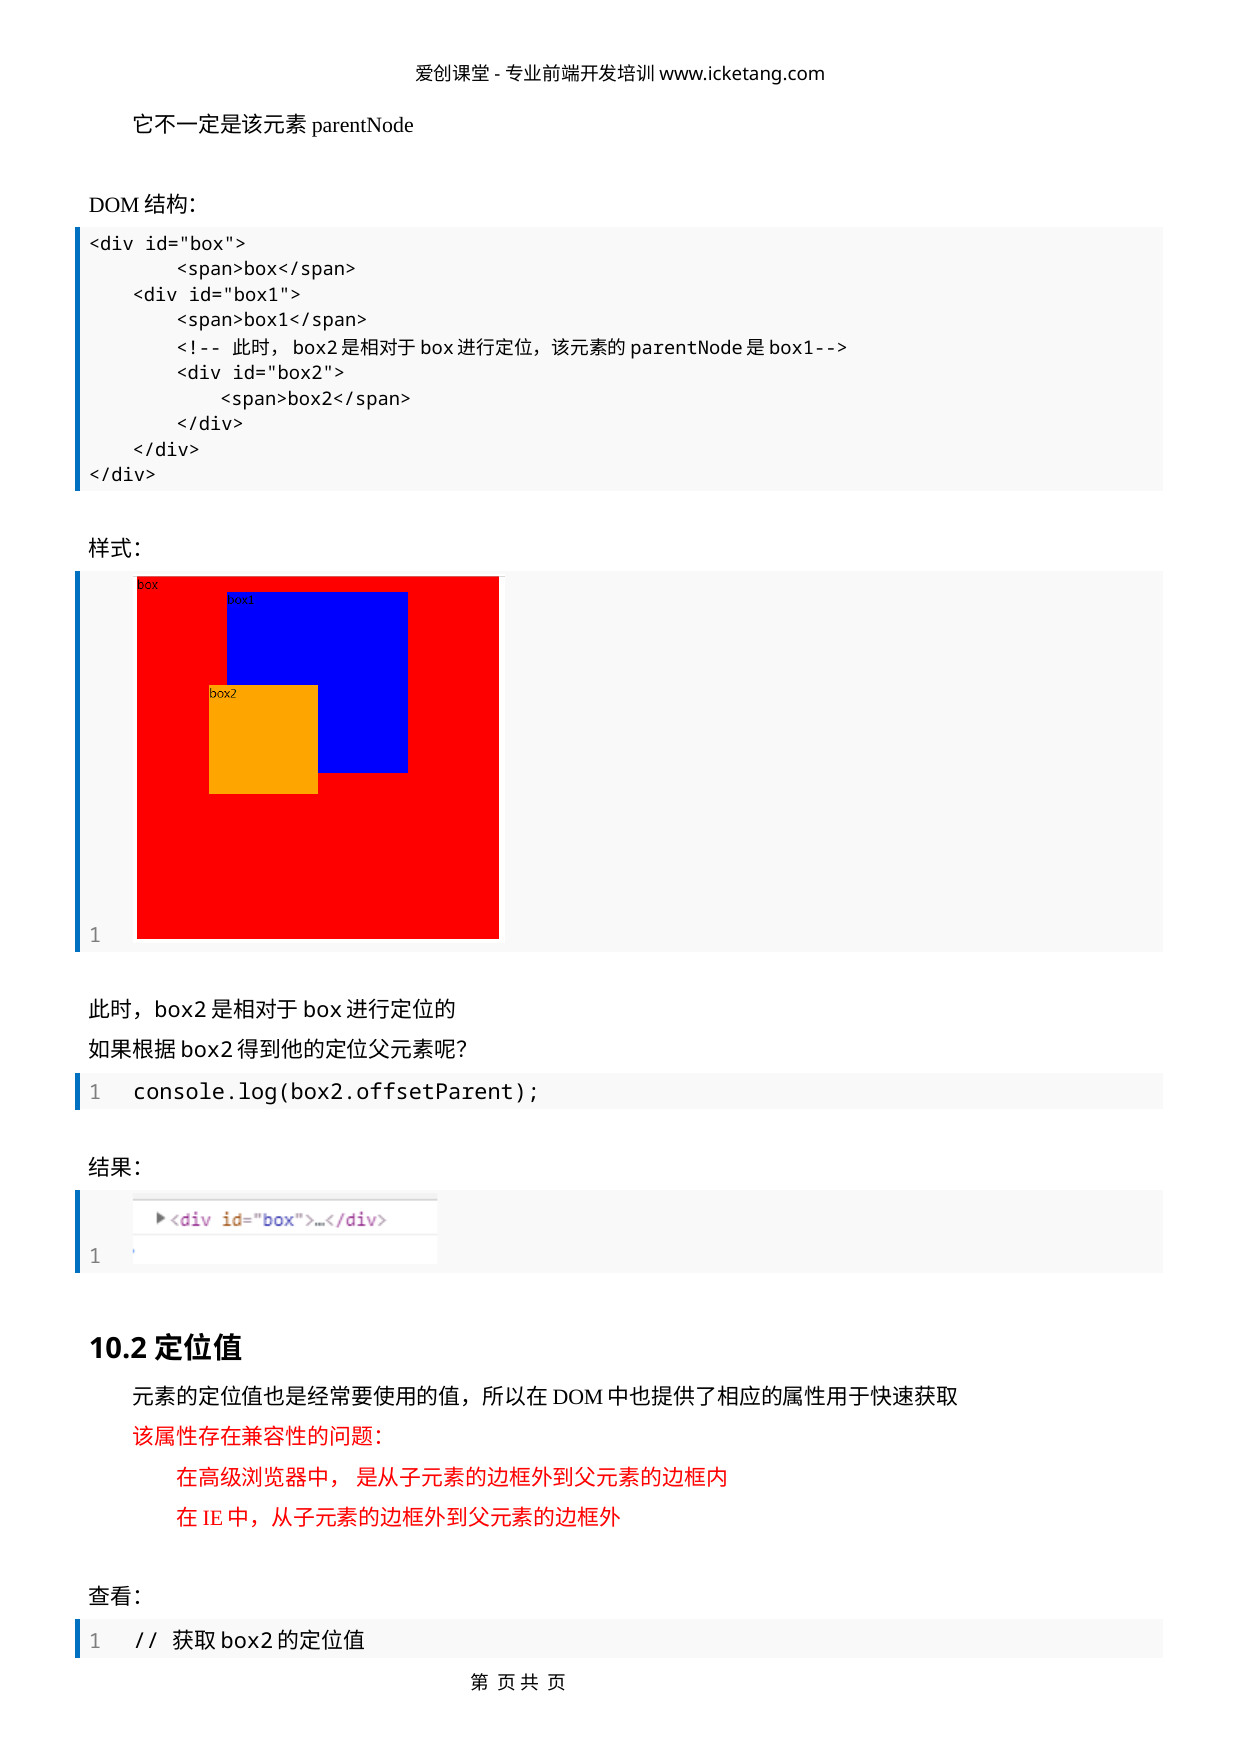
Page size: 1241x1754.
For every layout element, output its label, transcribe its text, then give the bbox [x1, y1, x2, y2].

text 如果根据box2得到他的定位父元素呢？ [88, 1032, 1152, 1065]
text 它不一定是该元素parentNode [88, 107, 1152, 139]
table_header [80, 1619, 1163, 1658]
table_header console.log(box2.offsetParent); [80, 1073, 1163, 1109]
text 样式： [88, 531, 1152, 563]
text 在高级浏览器中， 是从子元素的边框外到父元素的边框内 [132, 1459, 1152, 1492]
text 此时，box2是相对于box进行定位的 [88, 992, 1152, 1024]
table_header [80, 1190, 1163, 1273]
text 结果： [88, 1149, 1152, 1182]
text 查看： [88, 1579, 1152, 1611]
text 该属性存在兼容性的问题： [88, 1419, 1152, 1451]
subtitle 10.2 定位值 [88, 1313, 1152, 1378]
text 在IE中，从子元素的边框外到父元素的边框外 [132, 1499, 1152, 1532]
picture [132, 574, 505, 943]
text DOM结构： [88, 186, 1152, 219]
text 元素的定位值也是经常要使用的值，所以在DOM中也提供了相应的属性用于快速获取 [88, 1378, 1152, 1411]
table_header [80, 571, 1163, 952]
table_header <div id="box"> <span>box</span> <div id="box1"> <span>box1</span> <!-- 此时， box2是相对于box进行定位，该元素的parentNode是box1--> <div id="box2"> <span>box2</span> </div> </div> </div> [80, 227, 1163, 491]
picture [132, 1193, 438, 1264]
